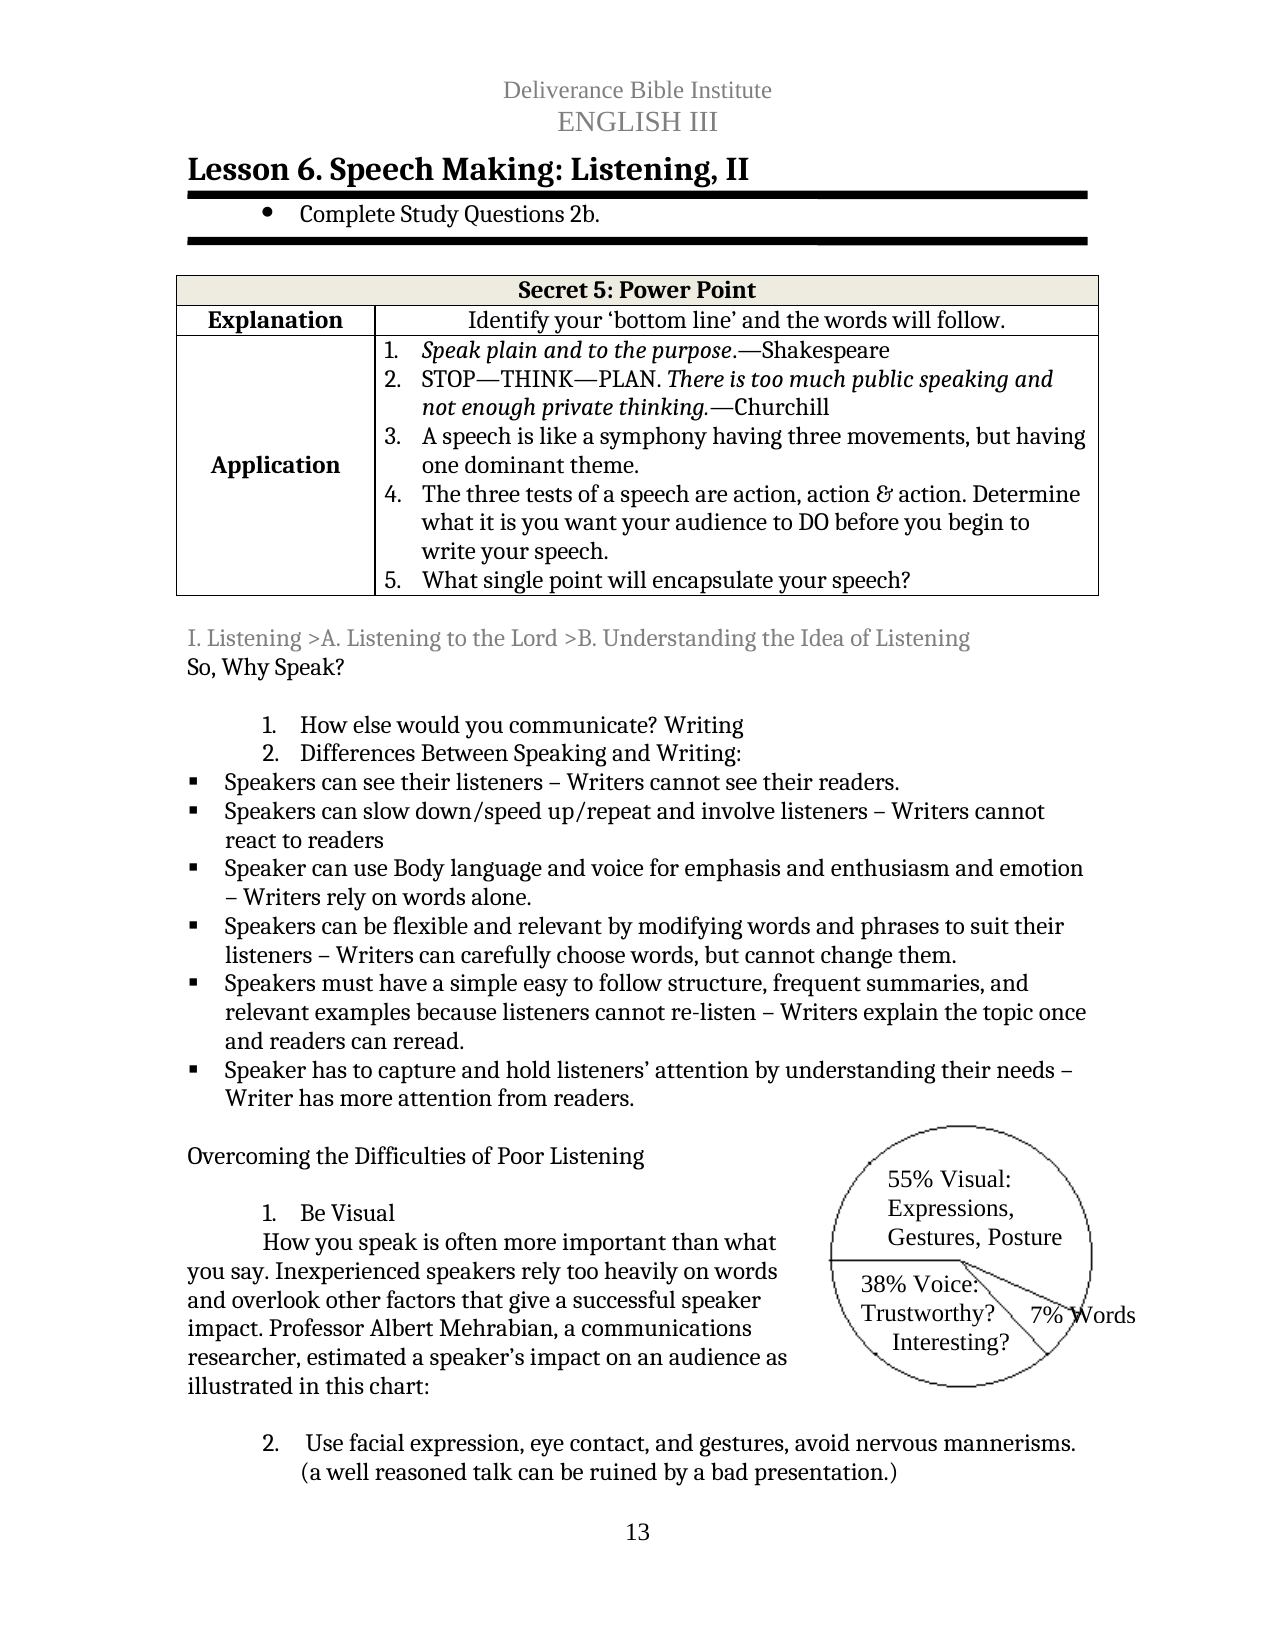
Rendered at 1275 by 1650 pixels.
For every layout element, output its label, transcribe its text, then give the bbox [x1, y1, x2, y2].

picture [826, 1121, 1099, 1394]
list Speakers can see their listeners – Writers cannot see their readers. [187, 768, 1087, 797]
text Complete Study Questions 2b. [262, 199, 1087, 229]
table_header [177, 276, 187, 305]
list Speakers must have a simple easy to follow structure, frequent summaries, and relevant examples because listeners cannot re-listen – Writers explain the topic once and readers can reread. [187, 969, 1087, 1056]
text I. Listening >A. Listening to the Lord >B. Understanding the Idea of Listening [187, 624, 1087, 653]
table_cell Speak plain and to the purpose.—Shakespeare STOP—THINK—PLAN. There is too much public speaking and not enough private thinking.—Churchill A speech is like a symphony having three movements, but having one dominant theme. The three tests of a speech are action, action & action. Determine what it is you want your audience to DO before you begin to write your speech. What single point will encapsulate your speech? [376, 336, 1098, 594]
text Use facial expression, eye contact, and gestures, avoid nervous mannerisms. (a well reasoned talk can be ruined by a bad presentation.) [262, 1429, 1087, 1487]
text Differences Between Speaking and Writing: [262, 739, 1087, 768]
table_cell Identify your ‘bottom line’ and the words will follow. [376, 306, 1098, 335]
list Speaker can use Body language and voice for emphasis and enthusiasm and emotion – Writers rely on words alone. [187, 854, 1087, 912]
list Speakers can slow down/speed up/repeat and involve listeners – Writers cannot react to readers [187, 797, 1087, 854]
table_cell Explanation [177, 306, 374, 335]
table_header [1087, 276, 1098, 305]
list How else would you communicate? Writing [262, 711, 1087, 739]
subtitle Lesson 6. Speech Making: Listening, II [187, 150, 1087, 188]
list How you speak is often more important than what you say. Inexperienced speakers rely too heavily on words and overlook other factors that give a successful speaker impact. Professor Albert Mehrabian, a communications researcher, estimated a speaker’s impact on an audience as illustrated in this chart: [187, 1228, 1087, 1401]
subtitle Overcoming the Difficulties of Poor Listening [187, 1142, 1087, 1171]
list Be Visual [262, 1199, 1087, 1228]
list Speaker has to capture and hold listeners’ attention by understanding their needs – Writer has more attention from readers. [187, 1056, 1087, 1113]
list Speakers can be flexible and relevant by modifying words and phrases to suit their listeners – Writers can carefully choose words, but cannot change them. [187, 912, 1087, 969]
table_cell Application [177, 336, 374, 594]
subtitle So, Why Speak? [187, 653, 1087, 682]
